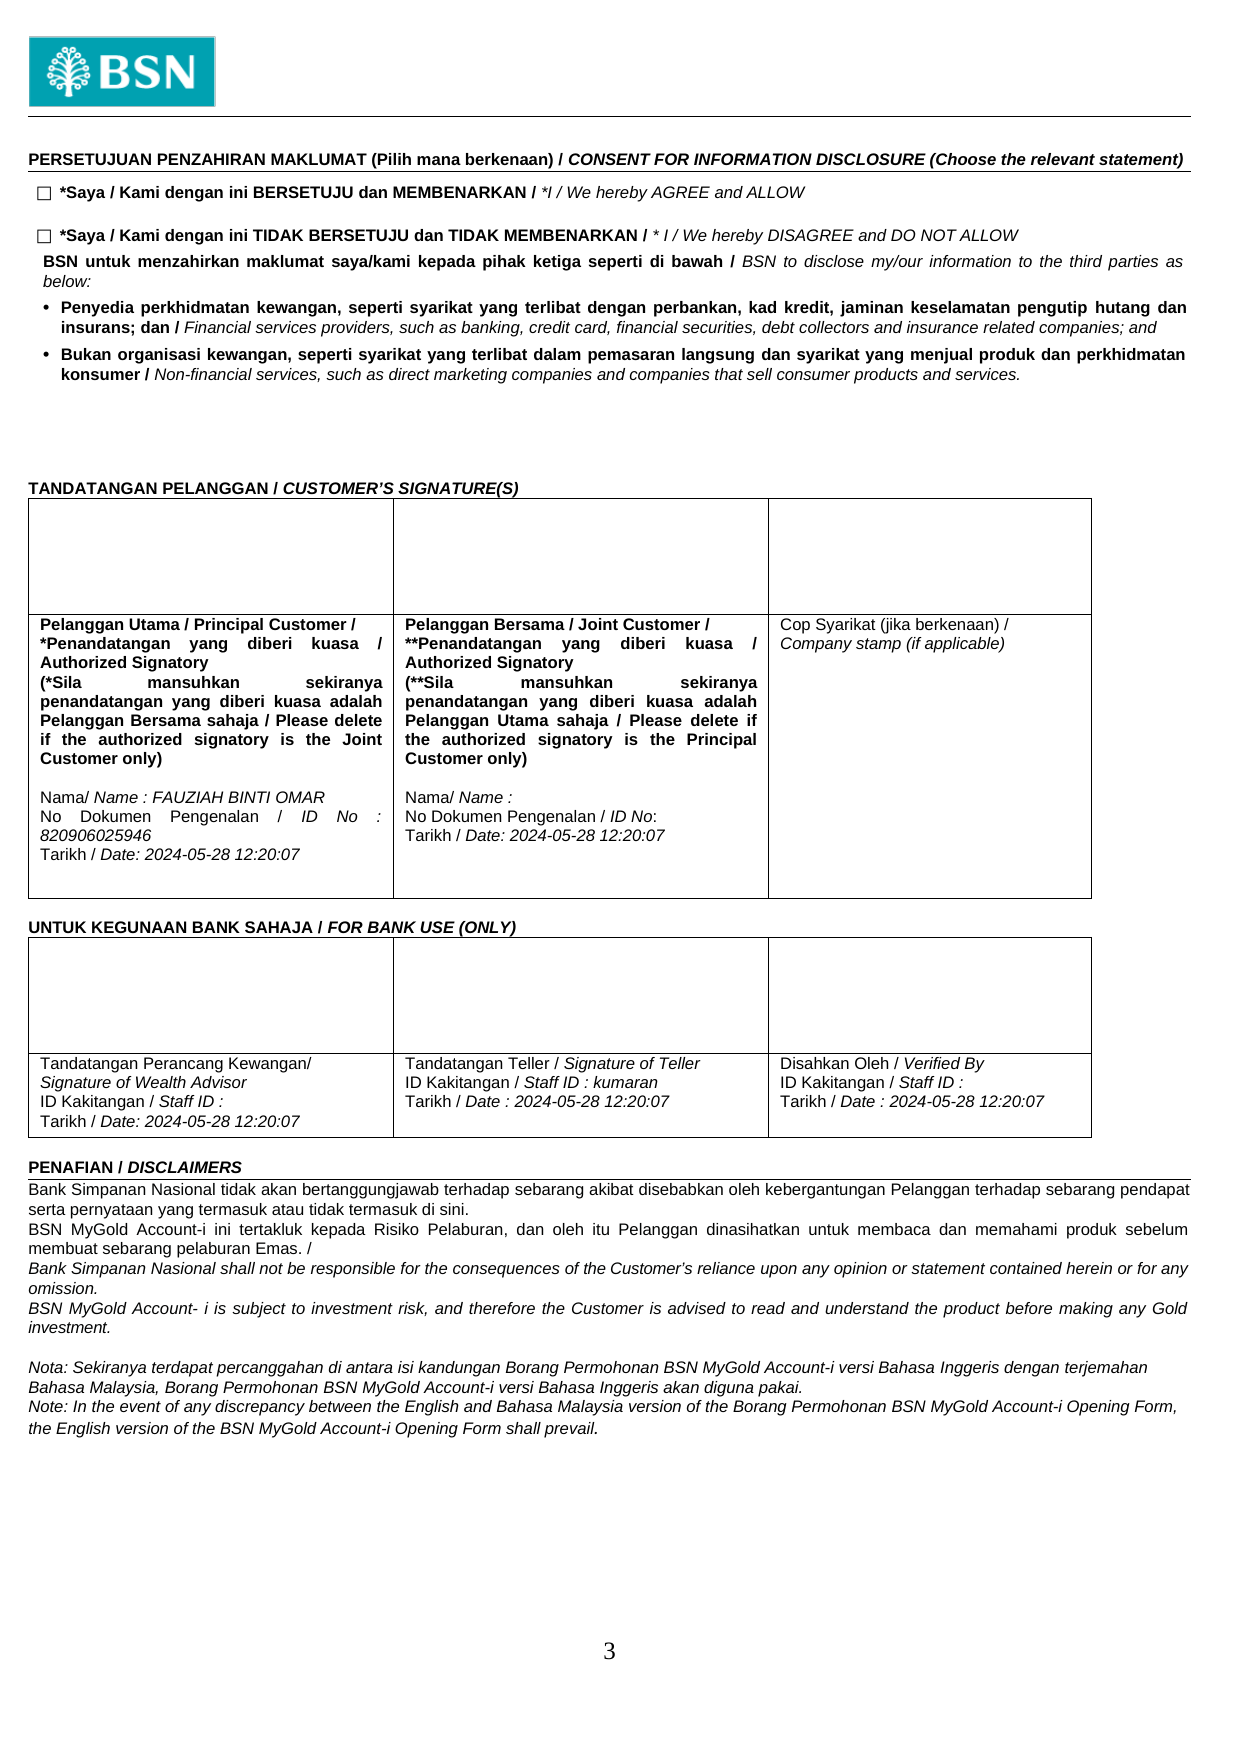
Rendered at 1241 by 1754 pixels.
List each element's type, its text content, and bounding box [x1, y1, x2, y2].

text Bank Simpanan Nasional tidak akan bertanggungjawab terhadap sebarang akibat disebabkan oleh kebergantungan Pelanggan terhadap sebarang pendapat serta pernyataan yang termasuk atau tidak termasuk di sini. [28, 1180, 1190, 1219]
table_header [394, 499, 768, 614]
text BSN MyGold Account- i is subject to investment risk, and therefore the Customer is advised to read and understand the product before making any Gold investment. [28, 1298, 1190, 1337]
table_cell Disahkan Oleh / Verified By ID Kakitangan / Staff ID : Tarikh / Date : 2024-05-28 12:20:07 [769, 1054, 1091, 1137]
picture [28, 30, 227, 114]
table_header [29, 499, 393, 614]
table_cell Pelanggan Utama / Principal Customer / *Penandatangan yang diberi kuasa / Authorized Signatory (*Sila mansuhkan sekiranya penandatangan yang diberi kuasa adalah Pelanggan Bersama sahaja / Please delete if the authorized signatory is the Joint Customer only) Nama/ Name : FAUZIAH BINTI OMAR No Dokumen Pengenalan / ID No : 820906025946 Tarikh / Date: 2024-05-28 12:20:07 [29, 615, 393, 897]
text BSN MyGold Account-i ini tertakluk kepada Risiko Pelaburan, dan oleh itu Pelanggan dinasihatkan untuk membaca dan memahami produk sebelum membuat sebarang pelaburan Emas. / [28, 1219, 1190, 1258]
table_header [769, 499, 1091, 614]
table_cell Tandatangan Perancang Kewangan/ Signature of Wealth Advisor ID Kakitangan / Staff ID : Tarikh / Date: 2024-05-28 12:20:07 [29, 1054, 393, 1137]
list Penyedia perkhidmatan kewangan, seperti syarikat yang terlibat dengan perbankan, kad kredit, jaminan keselamatan pengutip hutang dan insurans; dan / Financial services providers, such as banking, credit card, financial securities, debt collectors and insurance related companies; and [43, 297, 1187, 337]
text Nota: Sekiranya terdapat percanggahan di antara isi kandungan Borang Permohonan BSN MyGold Account-i versi Bahasa Inggeris dengan terjemahan Bahasa Malaysia, Borang Permohonan BSN MyGold Account-i versi Bahasa Inggeris akan diguna pakai. [28, 1358, 1187, 1397]
list *Saya / Kami dengan ini BERSETUJU dan MEMBENARKAN / *I / We hereby AGREE and ALLOW [36, 179, 1191, 203]
table_cell Tandatangan Teller / Signature of Teller ID Kakitangan / Staff ID : kumaran Tarikh / Date : 2024-05-28 12:20:07 [394, 1054, 768, 1137]
table_header [29, 938, 393, 1053]
table_cell Cop Syarikat (jika berkenaan) / Company stamp (if applicable) [769, 615, 1091, 897]
table_cell Pelanggan Bersama / Joint Customer / **Penandatangan yang diberi kuasa / Authorized Signatory (**Sila mansuhkan sekiranya penandatangan yang diberi kuasa adalah Pelanggan Utama sahaja / Please delete if the authorized signatory is the Principal Customer only) Nama/ Name : No Dokumen Pengenalan / ID No: Tarikh / Date: 2024-05-28 12:20:07 [394, 615, 768, 897]
text PERSETUJUAN PENZAHIRAN MAKLUMAT (Pilih mana berkenaan) / CONSENT FOR INFORMATION DISCLOSURE (Choose the relevant statement) [28, 150, 1191, 171]
list *Saya / Kami dengan ini TIDAK BERSETUJU dan TIDAK MEMBENARKAN / * I / We hereby DISAGREE and DO NOT ALLOW [36, 222, 1191, 246]
list Bukan organisasi kewangan, seperti syarikat yang terlibat dalam pemasaran langsung dan syarikat yang menjual produk dan perkhidmatan konsumer / Non-financial services, such as direct marketing companies and companies that sell consumer products and services. [43, 344, 1187, 384]
table_header [394, 938, 768, 1053]
text BSN untuk menzahirkan maklumat saya/kami kepada pihak ketiga seperti di bawah / BSN to disclose my/our information to the third parties as below: [43, 252, 1187, 291]
table_header [769, 938, 1091, 1053]
text UNTUK KEGUNAAN BANK SAHAJA / FOR BANK USE (ONLY) [28, 918, 1191, 937]
text PENAFIAN / DISCLAIMERS [28, 1157, 1191, 1179]
text TANDATANGAN PELANGGAN / CUSTOMER’S SIGNATURE(S) [28, 479, 1191, 498]
text Bank Simpanan Nasional shall not be responsible for the consequences of the Customer’s reliance upon any opinion or statement contained herein or for any omission. [28, 1259, 1190, 1298]
text Note: In the event of any discrepancy between the English and Bahasa Malaysia version of the Borang Permohonan BSN MyGold Account-i Opening Form, the English version of the BSN MyGold Account-i Opening Form shall prevail. [28, 1397, 1187, 1439]
